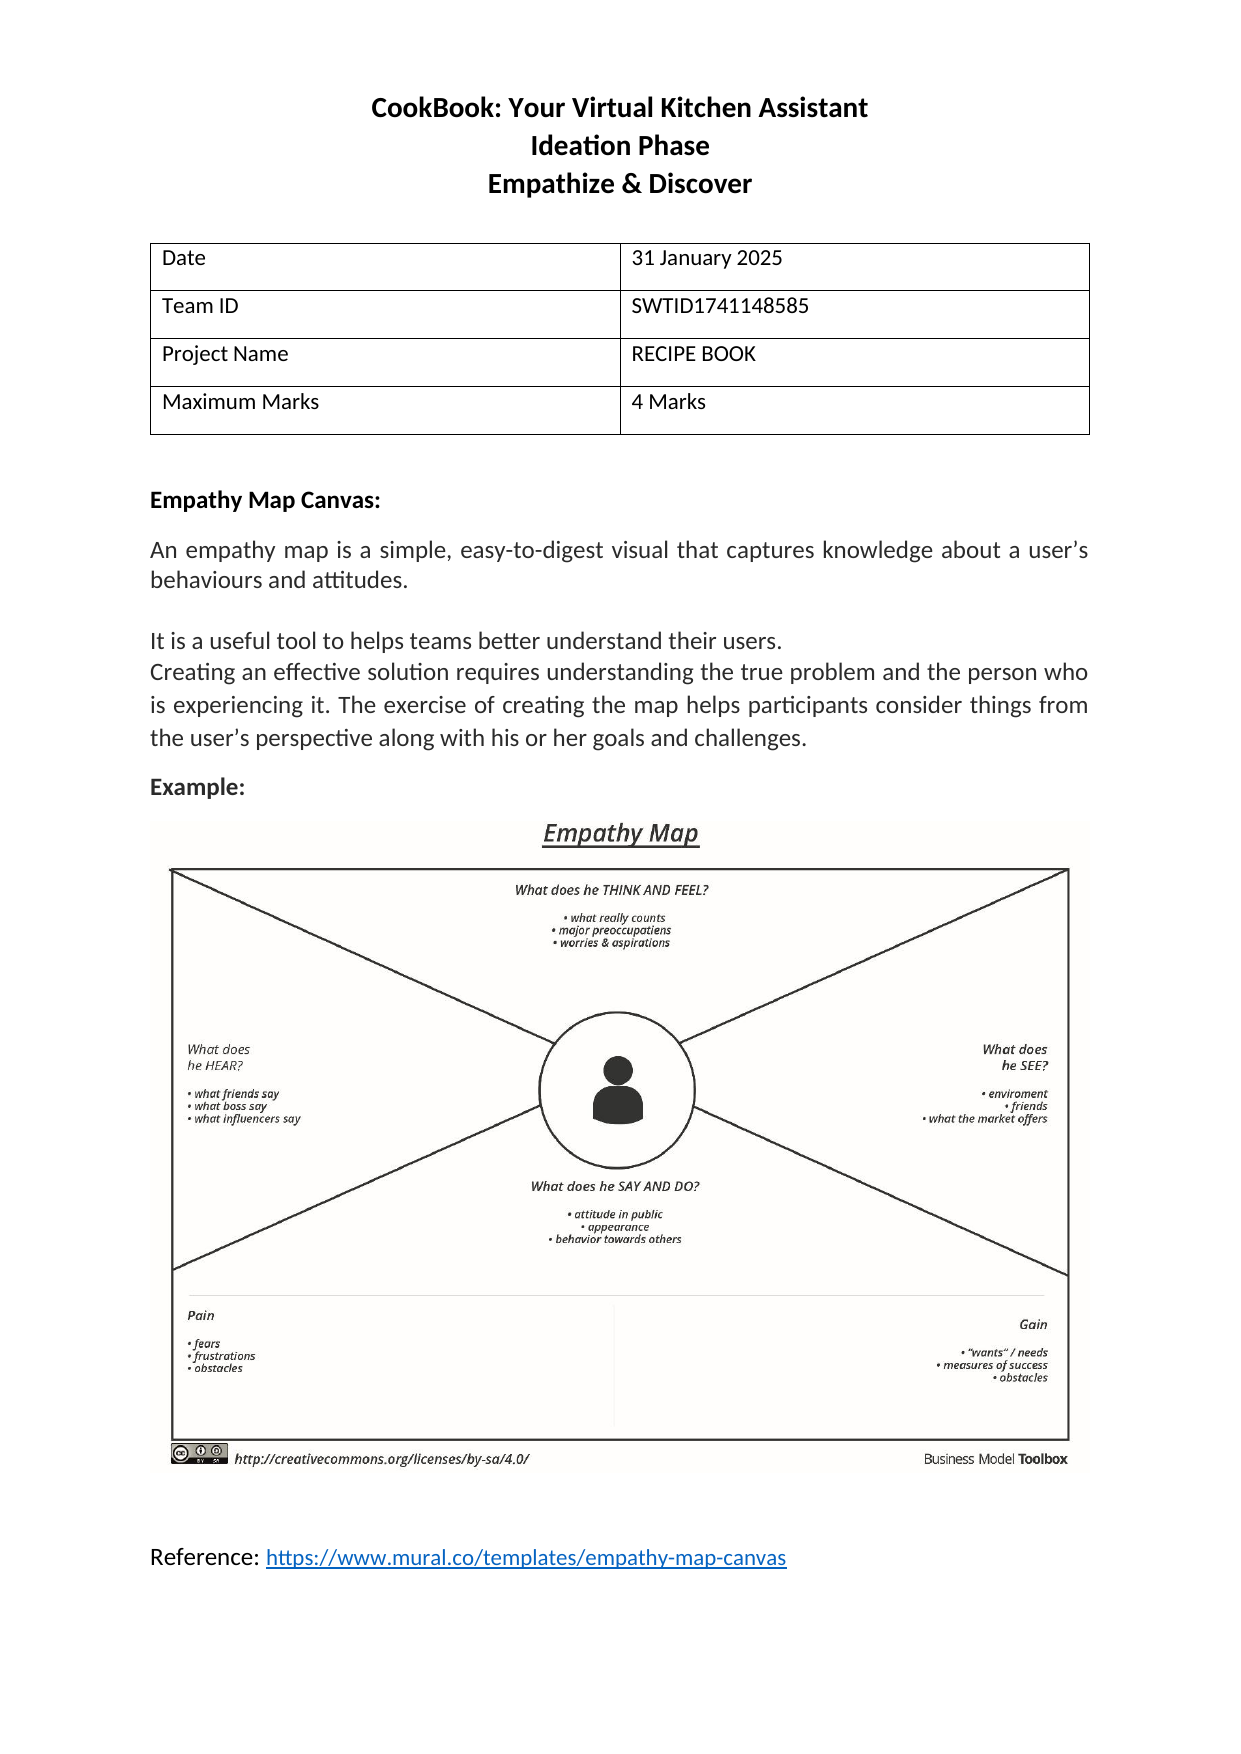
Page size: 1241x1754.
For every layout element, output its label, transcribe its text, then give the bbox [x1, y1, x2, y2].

text Reference: https://www.mural.co/templates/empathy-map-canvas [150, 1541, 1090, 1572]
table_cell Maximum Marks [151, 387, 620, 434]
text CookBook: Your Virtual Kitchen Assistant [150, 89, 1090, 124]
text Ideation Phase [150, 127, 1090, 163]
text Example: [150, 771, 1090, 802]
text Creating an effective solution requires understanding the true problem and the person who is experiencing it. The exercise of creating the map helps participants consider things from the user’s perspective along with his or her goals and challenges. [150, 656, 1090, 752]
table_header Date [151, 244, 620, 290]
table_cell Team ID [151, 291, 620, 338]
table_header 31 January 2025 [621, 244, 1089, 290]
table_cell SWTID1741148585 [621, 291, 1089, 338]
picture [150, 821, 1091, 1473]
table_cell 4 Marks [621, 387, 1089, 434]
table_cell Project Name [151, 339, 620, 386]
text Empathy Map Canvas: [150, 484, 1090, 515]
table_cell RECIPE BOOK [621, 339, 1089, 386]
text An empathy map is a simple, easy-to-digest visual that captures knowledge about a user’s behaviours and attitudes. [150, 534, 1090, 595]
text It is a useful tool to helps teams better understand their users. [150, 625, 1090, 656]
text Empathize & Discover [150, 166, 1090, 201]
